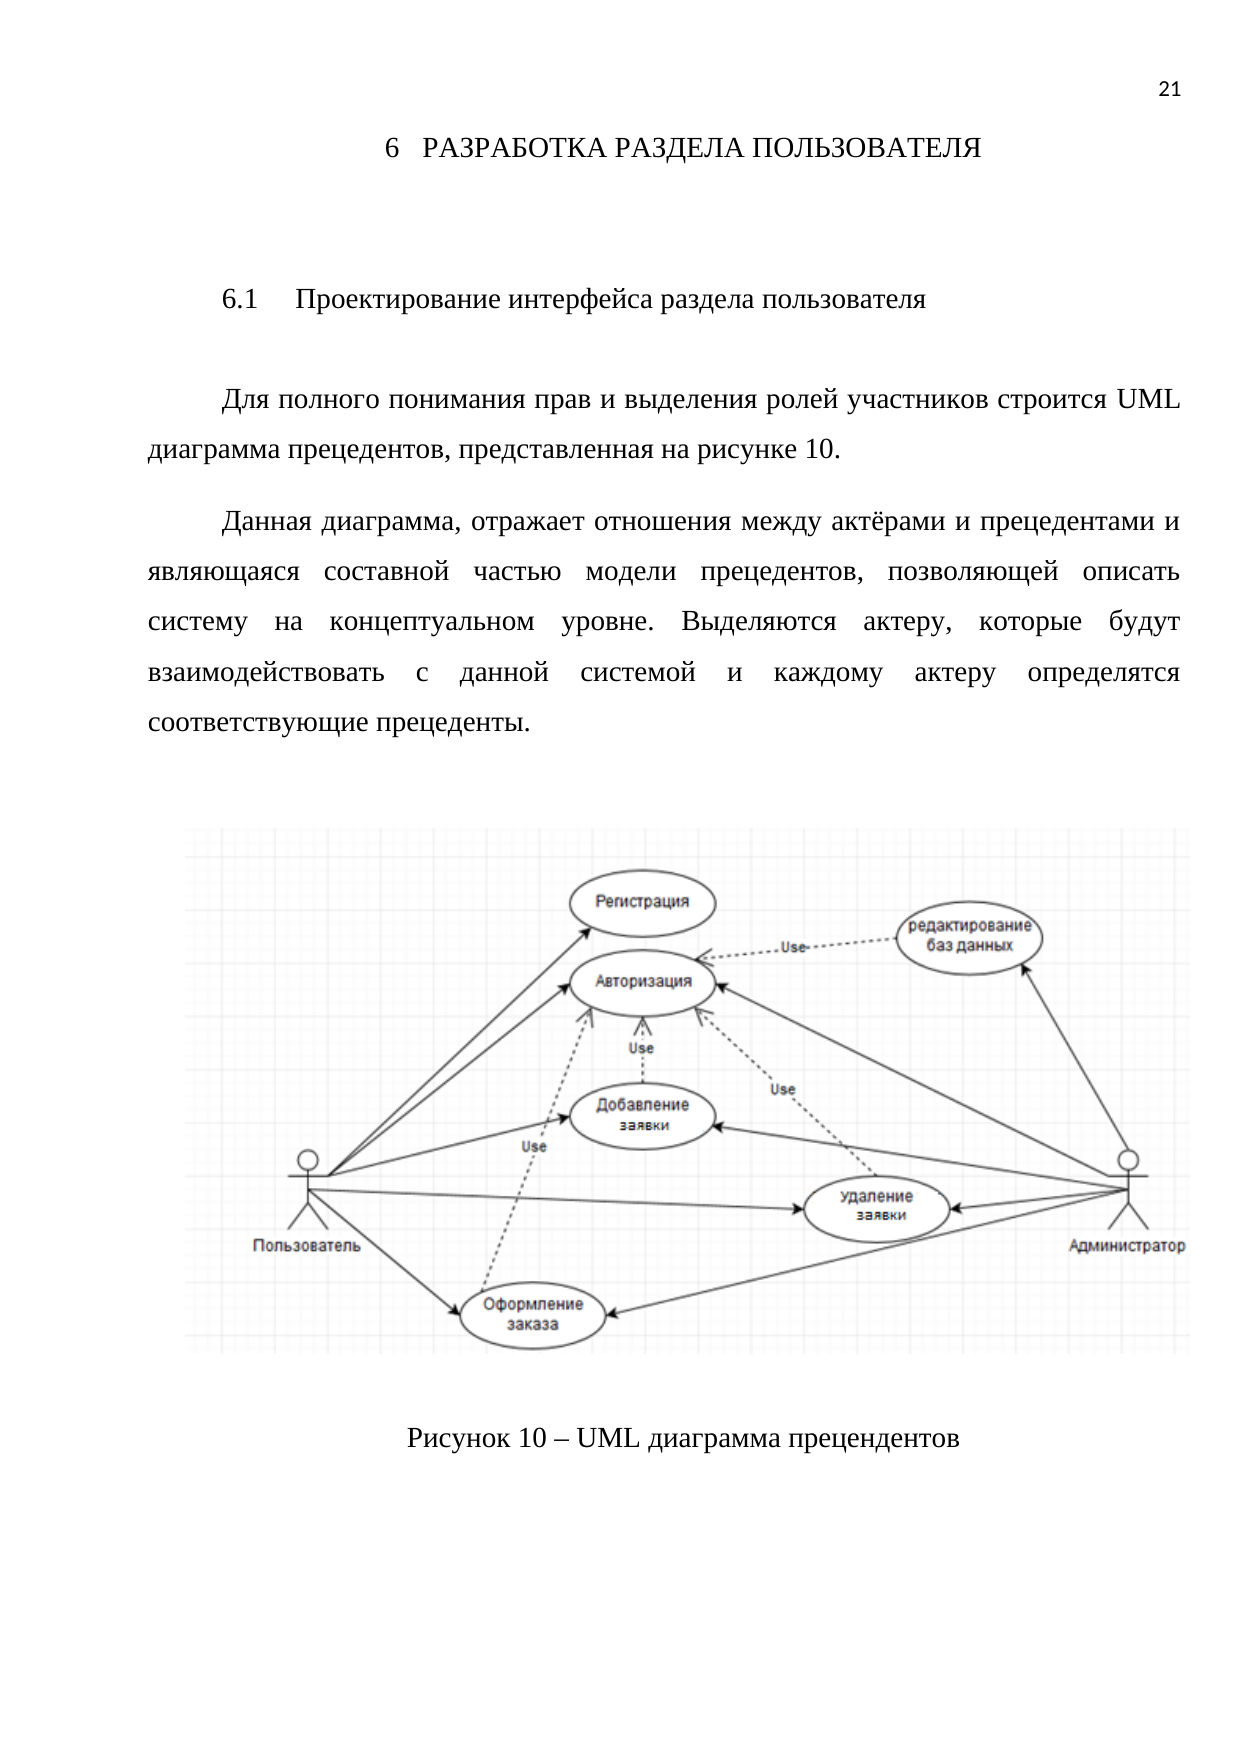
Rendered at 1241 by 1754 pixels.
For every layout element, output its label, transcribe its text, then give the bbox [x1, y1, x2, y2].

list Проектирование интерфейса раздела пользователя [148, 281, 1181, 314]
text Данная диаграмма, отражает отношения между актёрами и прецедентами и являющаяся составной частью модели прецедентов, позволяющей описать систему на концептуальном уровне. Выделяются актеру, которые будут взаимодействовать с данной системой и каждому актеру определятся соответствующие прецеденты. [148, 503, 1181, 738]
picture [185, 828, 1191, 1354]
text Для полного понимания прав и выделения ролей участников строится UML диаграмма прецедентов, представленная на рисунке 10. [148, 381, 1181, 465]
text Рисунок 10 – UML диаграмма прецендентов [185, 1420, 1181, 1454]
list РАЗРАБОТКА РАЗДЕЛА ПОЛЬЗОВАТЕЛЯ [185, 130, 1181, 163]
